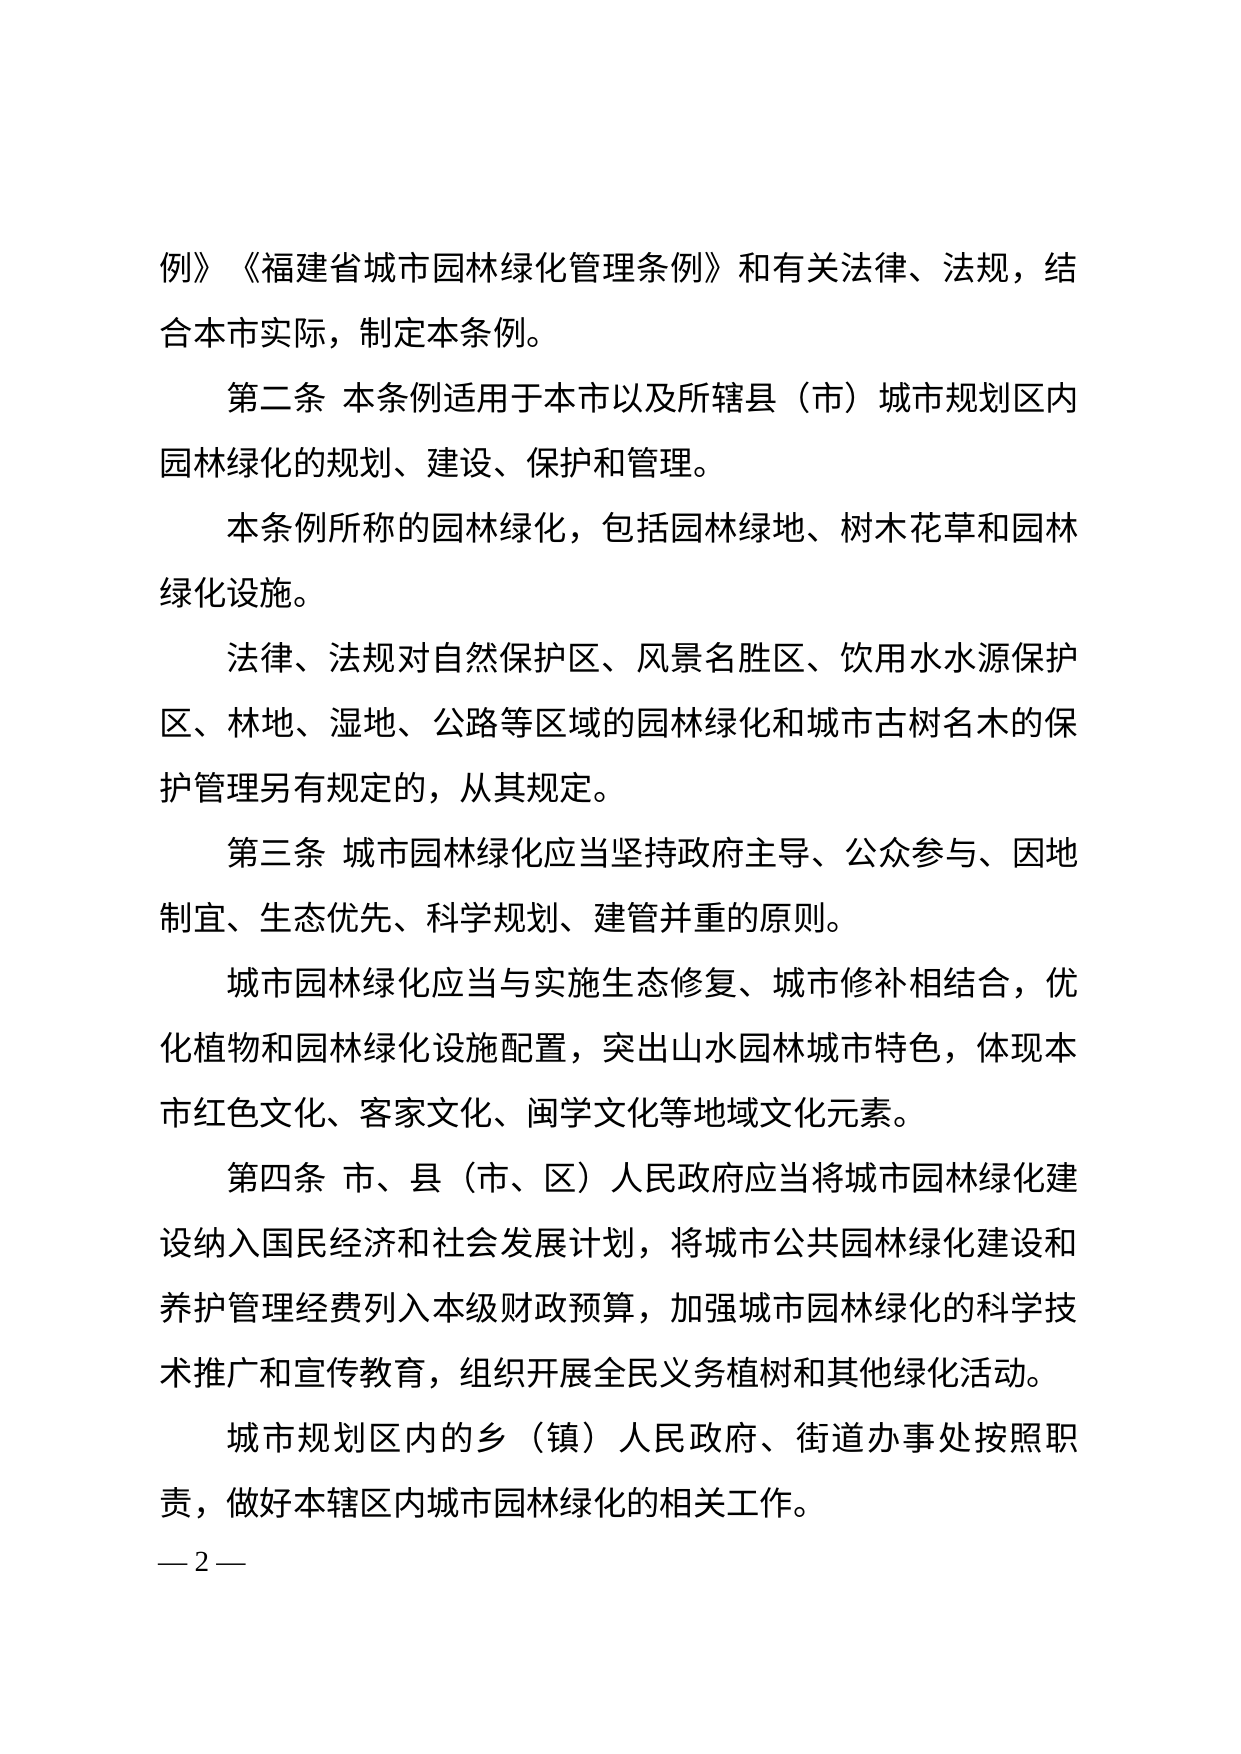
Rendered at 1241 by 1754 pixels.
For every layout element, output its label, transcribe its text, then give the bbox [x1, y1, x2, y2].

text 法律、法规对自然保护区、风景名胜区、饮用水水源保护区、林地、湿地、公路等区域的园林绿化和城市古树名木的保护管理另有规定的，从其规定。 [159, 623, 1081, 818]
text 第二条 本条例适用于本市以及所辖县（市）城市规划区内园林绿化的规划、建设、保护和管理。 [159, 363, 1081, 493]
text 第四条 市、县（市、区）人民政府应当将城市园林绿化建设纳入国民经济和社会发展计划，将城市公共园林绿化建设和养护管理经费列入本级财政预算，加强城市园林绿化的科学技术推广和宣传教育，组织开展全民义务植树和其他绿化活动。 [159, 1143, 1081, 1403]
text 第三条 城市园林绿化应当坚持政府主导、公众参与、因地制宜、生态优先、科学规划、建管并重的原则。 [159, 818, 1081, 948]
text 城市规划区内的乡（镇）人民政府、街道办事处按照职责，做好本辖区内城市园林绿化的相关工作。 [159, 1403, 1081, 1533]
text 本条例所称的园林绿化，包括园林绿地、树木花草和园林绿化设施。 [159, 493, 1081, 623]
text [159, 233, 1081, 363]
text 城市园林绿化应当与实施生态修复、城市修补相结合，优化植物和园林绿化设施配置，突出山水园林城市特色，体现本市红色文化、客家文化、闽学文化等地域文化元素。 [159, 948, 1081, 1143]
